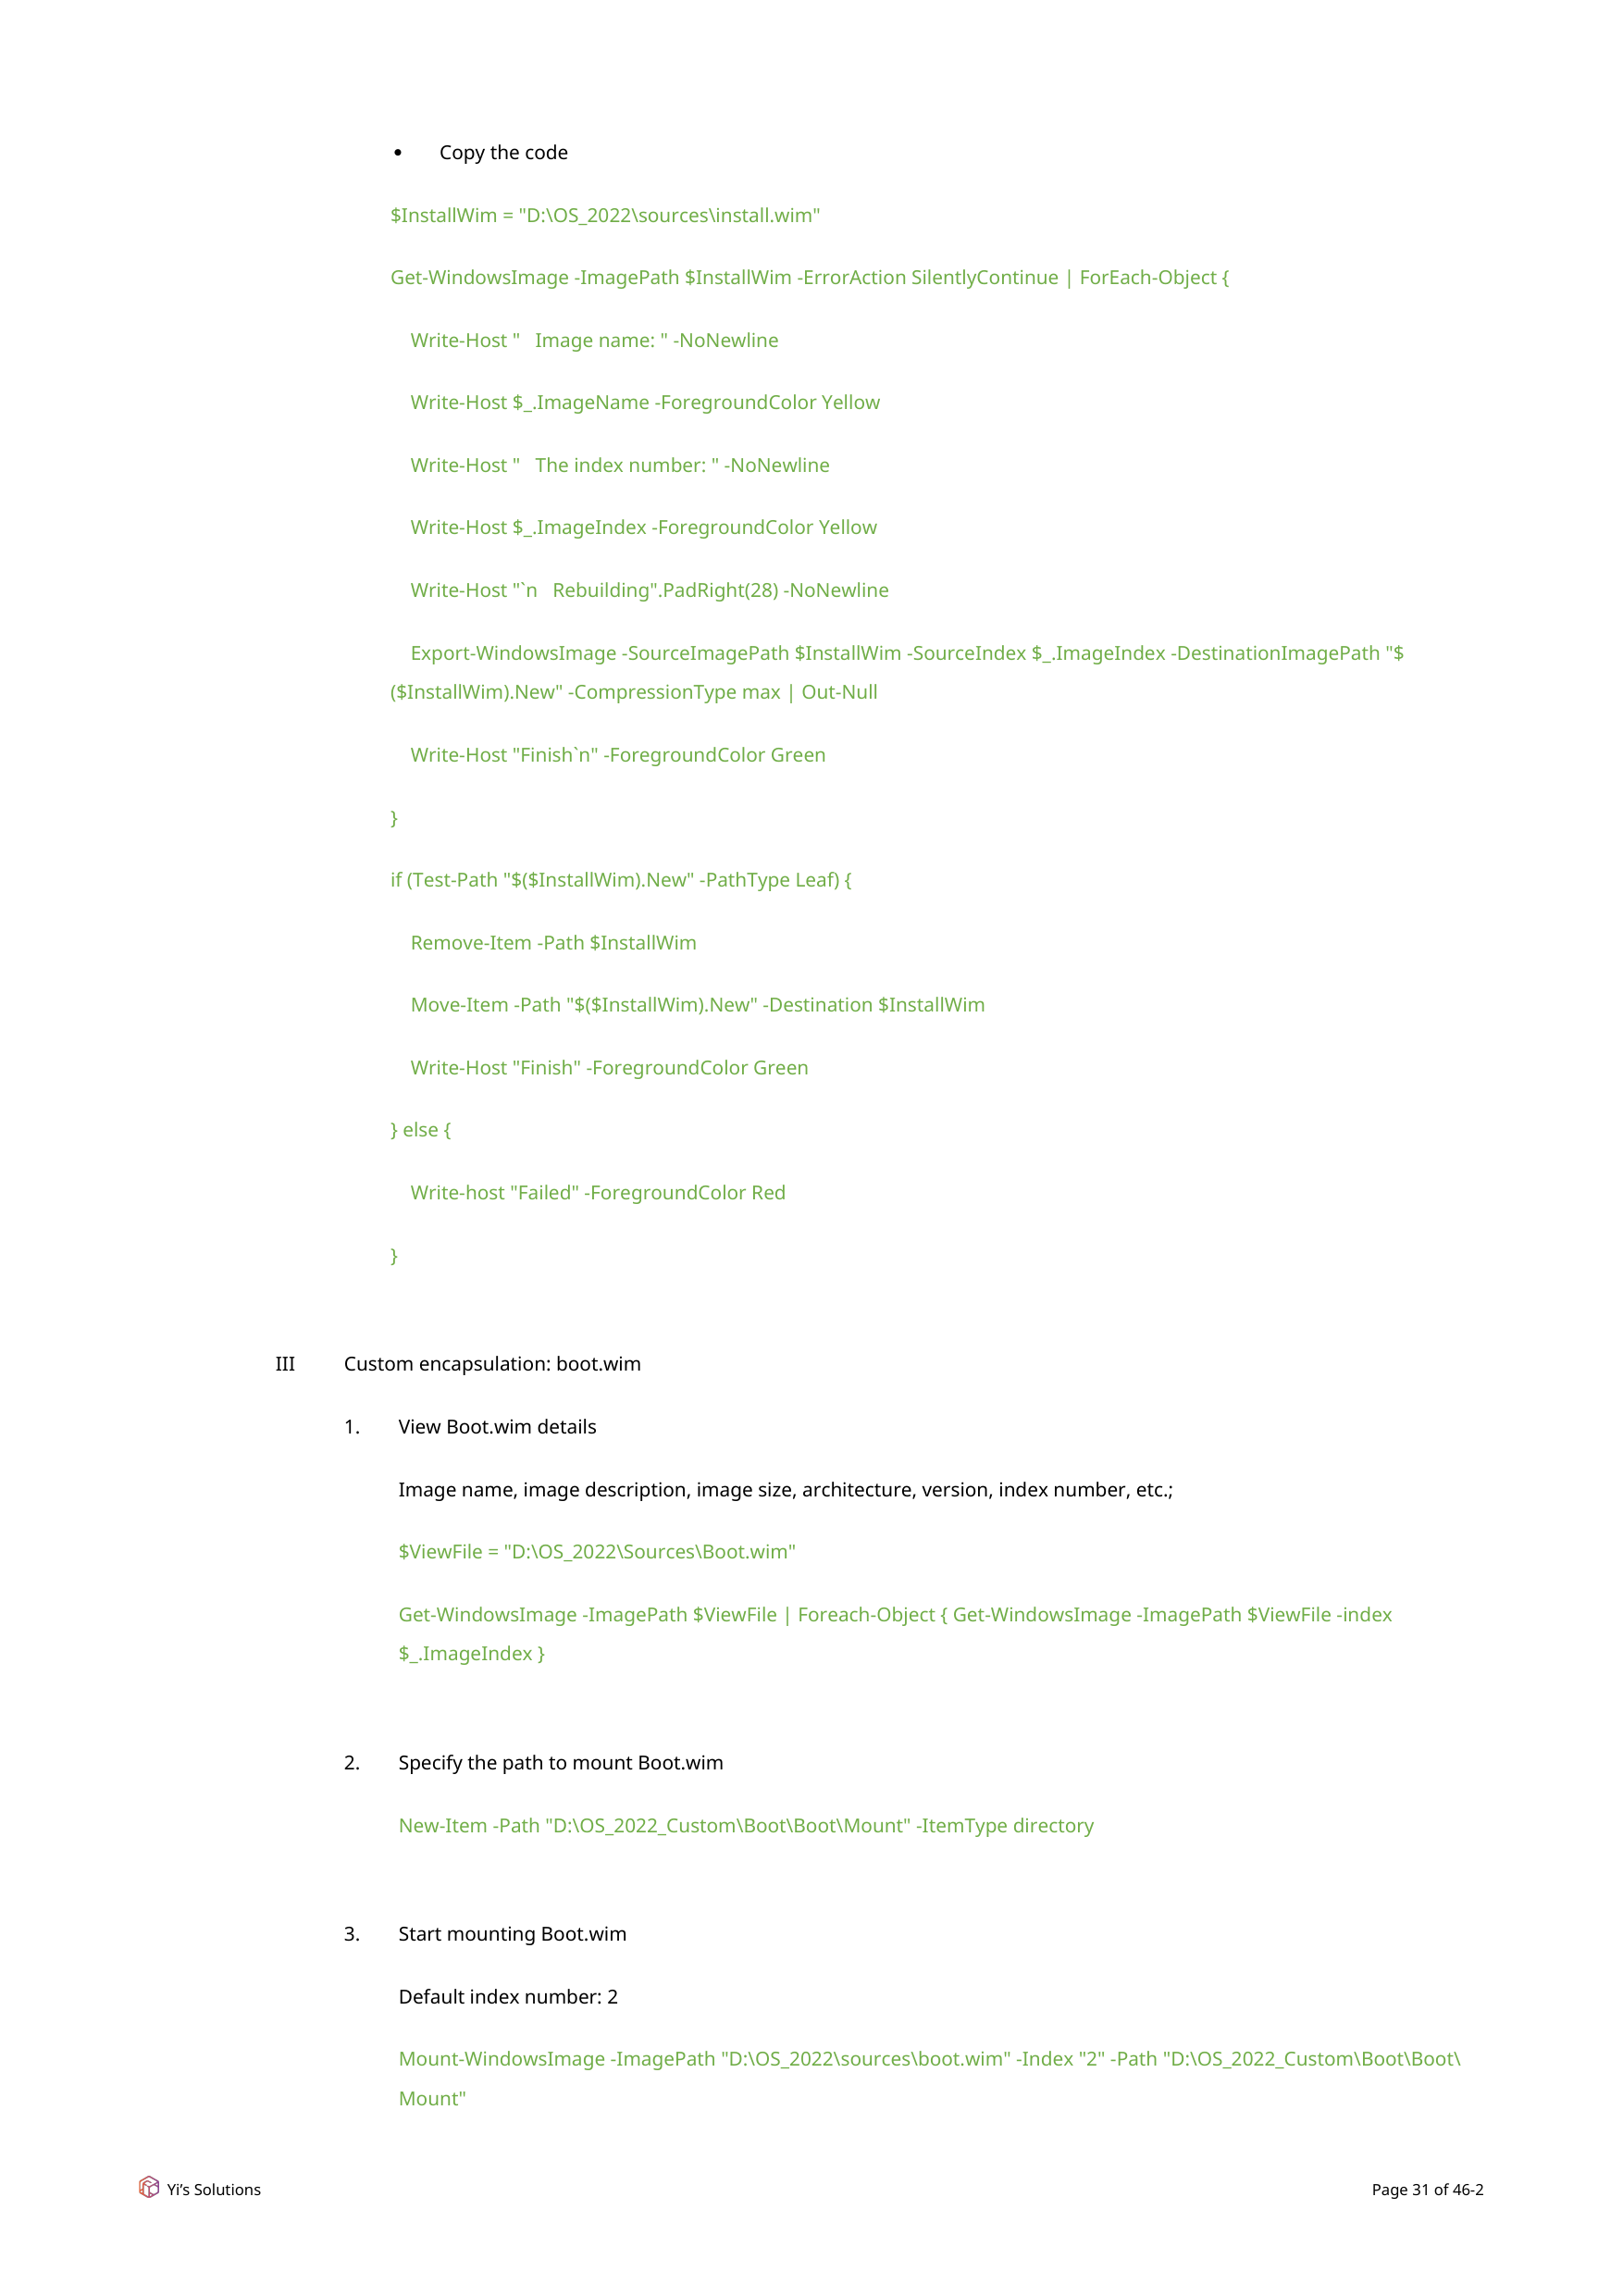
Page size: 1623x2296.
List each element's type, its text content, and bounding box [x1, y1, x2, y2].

list Copy the code [399, 139, 1484, 165]
text } [390, 1242, 1484, 1268]
text Write-Host "Finish`n" -ForegroundColor Green [390, 741, 1484, 767]
text Export-WindowsImage -SourceImagePath $InstallWim -SourceIndex $_.ImageIndex -DestinationImagePath "$($InstallWim).New" -CompressionType max | Out-Null [390, 639, 1484, 705]
subtitle Start mounting Boot.wim [344, 1920, 1484, 1947]
text Default index number: 2 [399, 1983, 1484, 2009]
text Get-WindowsImage -ImagePath $ViewFile | Foreach-Object { Get-WindowsImage -ImagePath $ViewFile -index $_.ImageIndex } [399, 1601, 1484, 1667]
text } else { [390, 1117, 1484, 1143]
text $InstallWim = "D:\OS_2022\sources\install.wim" [390, 202, 1484, 228]
text New-Item -Path "D:\OS_2022_Custom\Boot\Boot\Mount" -ItemType directory [399, 1812, 1484, 1838]
subtitle Specify the path to mount Boot.wim [344, 1749, 1484, 1775]
text Image name, image description, image size, architecture, version, index number, etc.; [399, 1476, 1484, 1502]
text Write-Host " Image name: " -NoNewline [390, 327, 1484, 353]
subtitle Custom encapsulation: boot.wim [276, 1350, 1484, 1377]
text $ViewFile = "D:\OS_2022\Sources\Boot.wim" [399, 1538, 1484, 1565]
text Remove-Item -Path $InstallWim [390, 929, 1484, 955]
text Write-Host $_.ImageIndex -ForegroundColor Yellow [390, 515, 1484, 540]
text Get-WindowsImage -ImagePath $InstallWim -ErrorAction SilentlyContinue | ForEach-Object { [390, 264, 1484, 291]
text Write-host "Failed" -ForegroundColor Red [390, 1179, 1484, 1206]
text Write-Host $_.ImageName -ForegroundColor Yellow [390, 389, 1484, 416]
subtitle View Boot.wim details [344, 1413, 1484, 1440]
text if (Test-Path "$($InstallWim).New" -PathType Leaf) { [390, 866, 1484, 893]
text } [390, 804, 1484, 830]
text Write-Host "`n Rebuilding".PadRight(28) -NoNewline [390, 577, 1484, 603]
text Move-Item -Path "$($InstallWim).New" -Destination $InstallWim [390, 991, 1484, 1018]
text Mount-WindowsImage -ImagePath "D:\OS_2022\sources\boot.wim" -Index "2" -Path "D:\OS_2022_Custom\Boot\Boot\Mount" [399, 2046, 1484, 2112]
picture [139, 2176, 159, 2198]
text Write-Host " The index number: " -NoNewline [390, 452, 1484, 478]
text Write-Host "Finish" -ForegroundColor Green [390, 1054, 1484, 1080]
